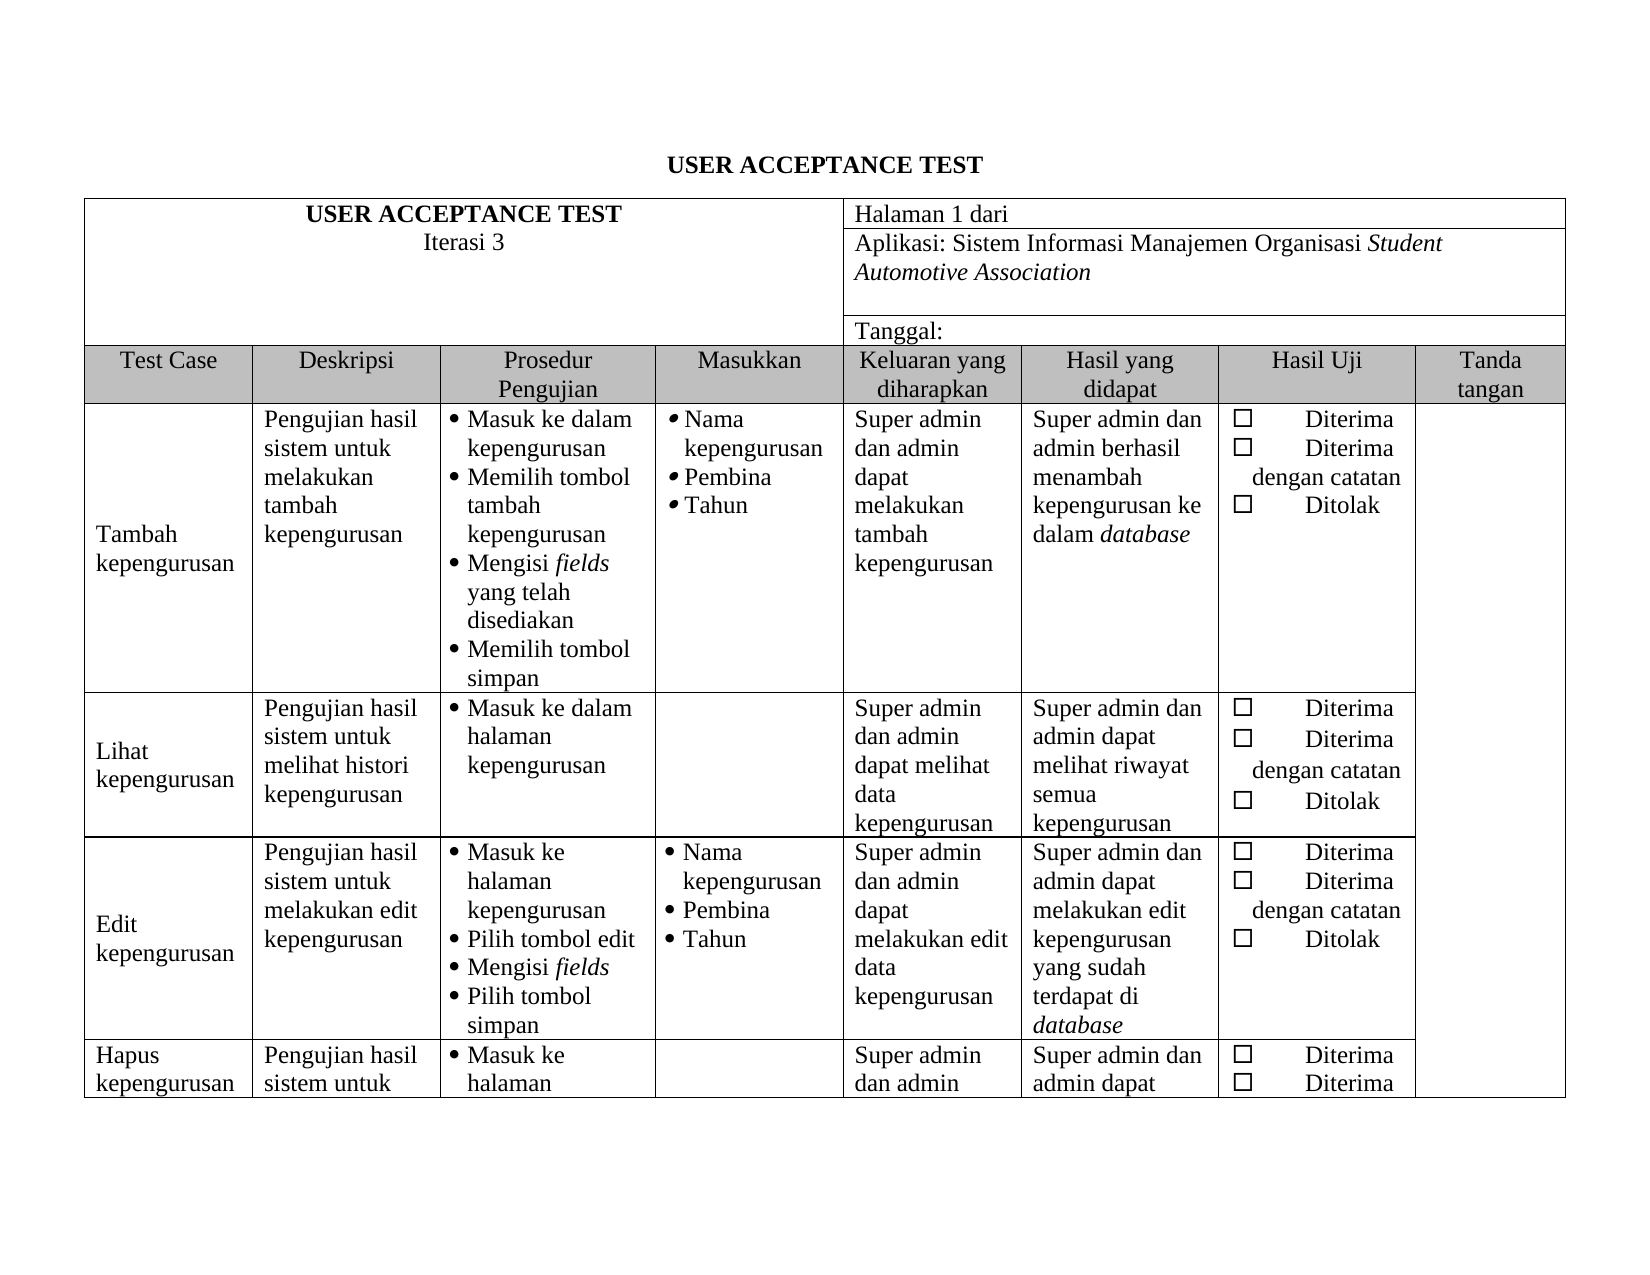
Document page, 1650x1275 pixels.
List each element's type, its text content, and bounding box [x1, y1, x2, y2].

table_cell Masuk ke halaman kepengurusan Pilih tombol hapus Konfirmasi untuk melanjutkan proses penghapusan [441, 1040, 655, 1097]
table_cell Keluaran yang diharapkan [844, 346, 1021, 403]
text USER ACCEPTANCE TEST [150, 150, 1500, 179]
table_cell Masukkan [656, 346, 843, 403]
table_cell Super admin dan admin dapat melakukan hapus kepengurusan [844, 1040, 1021, 1097]
table_cell Tanda tangan [1416, 346, 1565, 403]
table_cell Tambah kepengurusan [85, 404, 252, 692]
table_cell Test Case [85, 346, 252, 403]
table_cell Nama kepengurusan Pembina Tahun [656, 838, 843, 1039]
table_cell Pengujian hasil sistem untuk melakukan tambah kepengurusan [253, 404, 440, 692]
table_header USER ACCEPTANCE TEST Iterasi 3 [85, 199, 843, 344]
table_cell Hapus kepengurusan [85, 1040, 252, 1097]
table_cell Super admin dan admin dapat melakukan tambah kepengurusan [844, 404, 1021, 692]
table_cell Aplikasi: Sistem Informasi Manajemen Organisasi Student Automotive Association [844, 229, 1565, 315]
table_cell Diterima Diterima dengan catatan Ditolak [1219, 1040, 1415, 1097]
table_cell Pengujian hasil sistem untuk melakukan edit kepengurusan [253, 838, 440, 1039]
table_cell Hasil Uji [1219, 346, 1415, 403]
table_cell Super admin dan admin dapat melihat data kepengurusan [844, 693, 1021, 836]
table_cell Edit kepengurusan [85, 838, 252, 1039]
table_cell Super admin dan admin dapat melakukan edit data kepengurusan [844, 838, 1021, 1039]
table_cell [656, 693, 843, 836]
table_cell Super admin dan admin berhasil menambah kepengurusan ke dalam database [1022, 404, 1218, 692]
table_cell Super admin dan admin dapat melakukan hapus kepengurusan yang sudah terdaftar di database [1022, 1040, 1218, 1097]
table_cell Deskripsi [253, 346, 440, 403]
table_cell Super admin dan admin dapat melakukan edit kepengurusan yang sudah terdapat di database [1022, 838, 1218, 1039]
table_cell Diterima Diterima dengan catatan Ditolak [1219, 693, 1415, 836]
table_cell Diterima Diterima dengan catatan Ditolak [1219, 404, 1415, 692]
table_cell Masuk ke dalam halaman kepengurusan [441, 693, 655, 836]
table_cell Tanggal: [844, 316, 1565, 344]
table_cell [656, 1040, 843, 1097]
table_cell Masuk ke halaman kepengurusan Pilih tombol edit Mengisi fields Pilih tombol simpan [441, 838, 655, 1039]
table_cell Super admin dan admin dapat melihat riwayat semua kepengurusan [1022, 693, 1218, 836]
table_cell Hasil yang didapat [1022, 346, 1218, 403]
table_cell Lihat kepengurusan [85, 693, 252, 836]
table_cell Diterima Diterima dengan catatan Ditolak [1219, 838, 1415, 1039]
table_cell Pengujian hasil sistem untuk melihat histori kepengurusan [253, 693, 440, 836]
table_cell [1416, 404, 1565, 1097]
table_cell Nama kepengurusan Pembina Tahun [656, 404, 843, 692]
table_cell Masuk ke dalam kepengurusan Memilih tombol tambah kepengurusan Mengisi fields yang telah disediakan Memilih tombol simpan [441, 404, 655, 692]
table_cell Pengujian hasil sistem untuk melakukan hapus kepengurusan [253, 1040, 440, 1097]
table_header Halaman 1 dari [844, 199, 1565, 227]
table_cell Prosedur Pengujian [441, 346, 655, 403]
